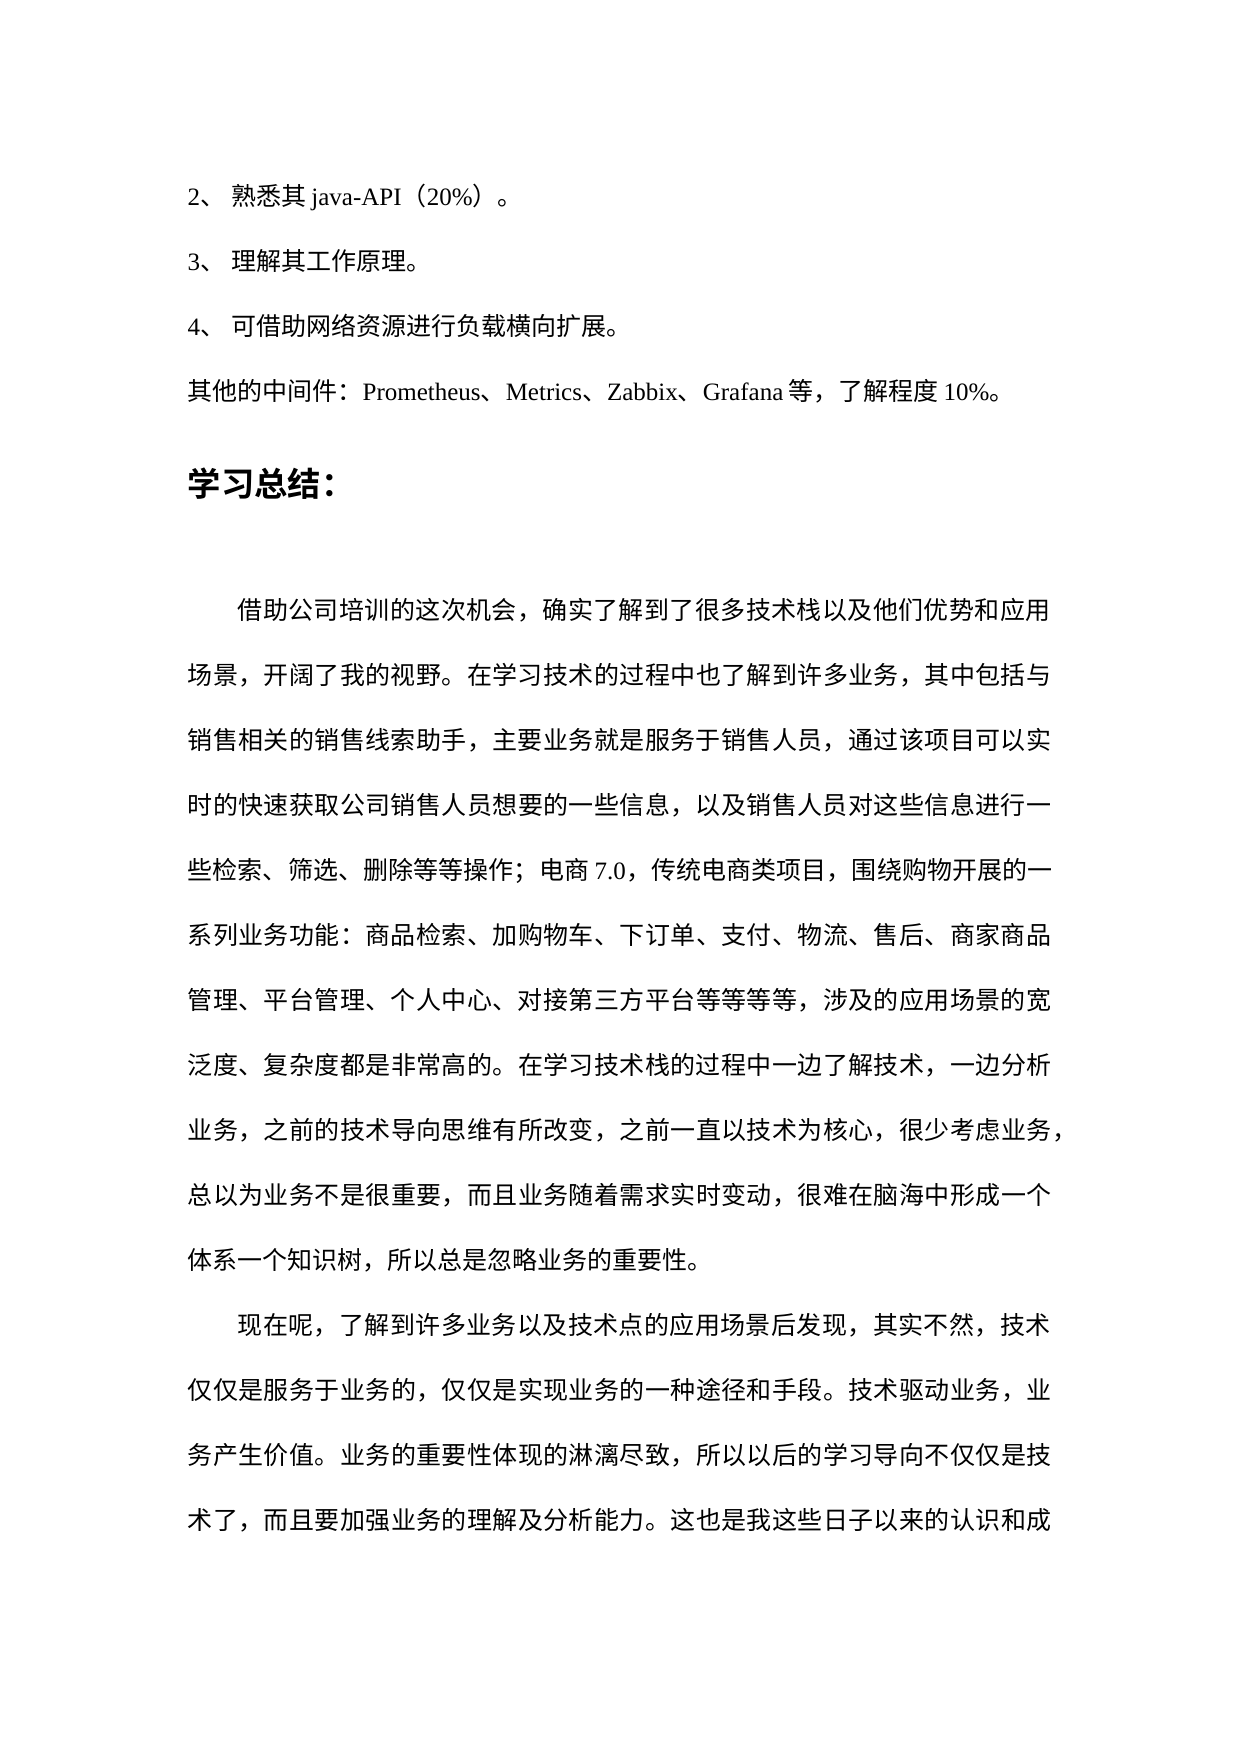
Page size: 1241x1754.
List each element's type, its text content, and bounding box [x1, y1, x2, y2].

text 其他的中间件：Prometheus、Metrics、Zabbix、Grafana等，了解程度10%。 [187, 357, 1053, 422]
list 可借助网络资源进行负载横向扩展。 [187, 292, 1053, 357]
subtitle 学习总结： [187, 449, 1053, 514]
list 理解其工作原理。 [187, 227, 1053, 292]
list 熟悉其java-API（20%）。 [187, 162, 1053, 227]
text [187, 1291, 1053, 1551]
text 借助公司培训的这次机会，确实了解到了很多技术栈以及他们优势和应用场景，开阔了我的视野。在学习技术的过程中也了解到许多业务，其中包括与销售相关的销售线索助手，主要业务就是服务于销售人员，通过该项目可以实时的快速获取公司销售人员想要的一些信息，以及销售人员对这些信息进行一些检索、筛选、删除等等操作；电商7.0，传统电商类项目，围绕购物开展的一系列业务功能：商品检索、加购物车、下订单、支付、物流、售后、商家商品管理、平台管理、个人中心、对接第三方平台等等等等，涉及的应用场景的宽泛度、复杂度都是非常高的。在学习技术栈的过程中一边了解技术，一边分析业务，之前的技术导向思维有所改变，之前一直以技术为核心，很少考虑业务，总以为业务不是很重要，而且业务随着需求实时变动，很难在脑海中形成一个体系一个知识树，所以总是忽略业务的重要性。 [187, 576, 1053, 1291]
